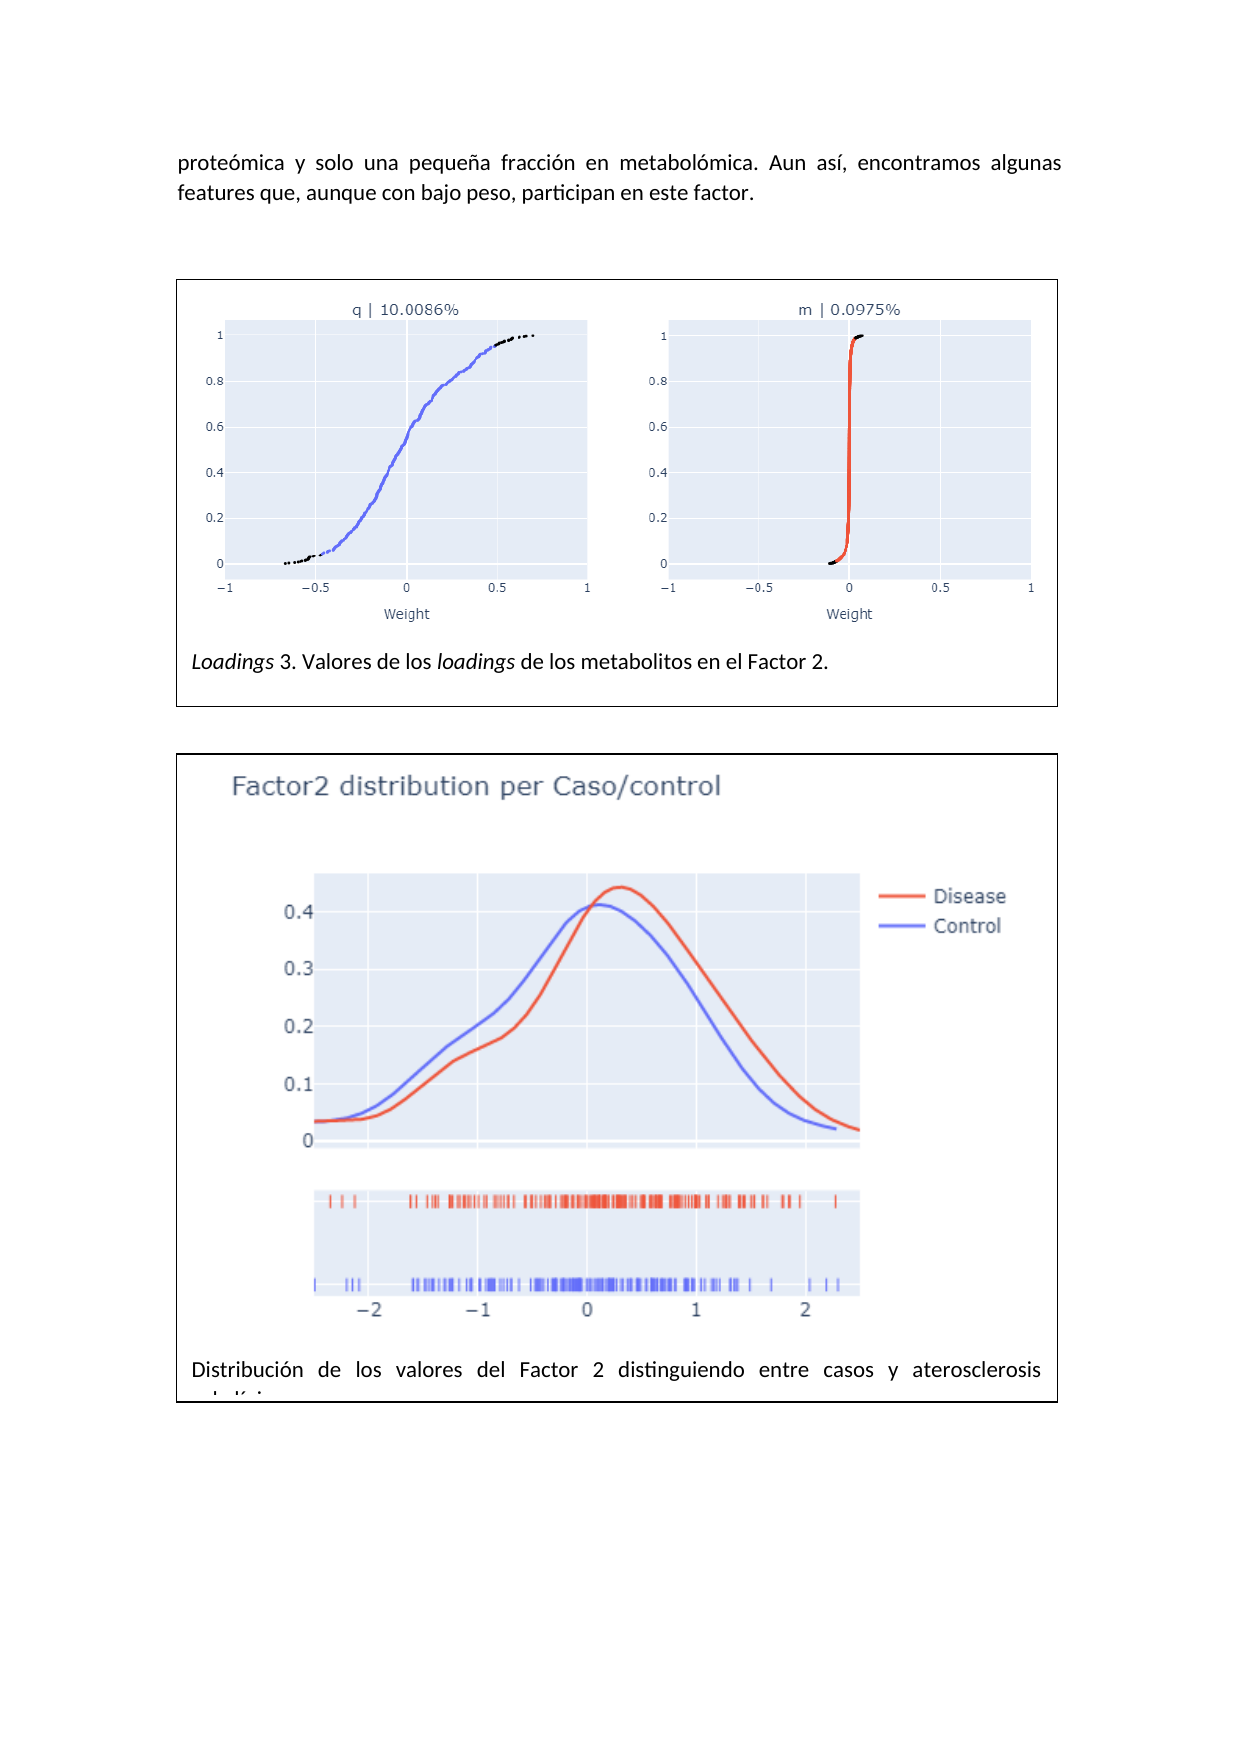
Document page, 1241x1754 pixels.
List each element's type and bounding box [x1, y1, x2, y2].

picture [192, 286, 1042, 629]
picture [219, 761, 1015, 1337]
text [177, 148, 1063, 206]
